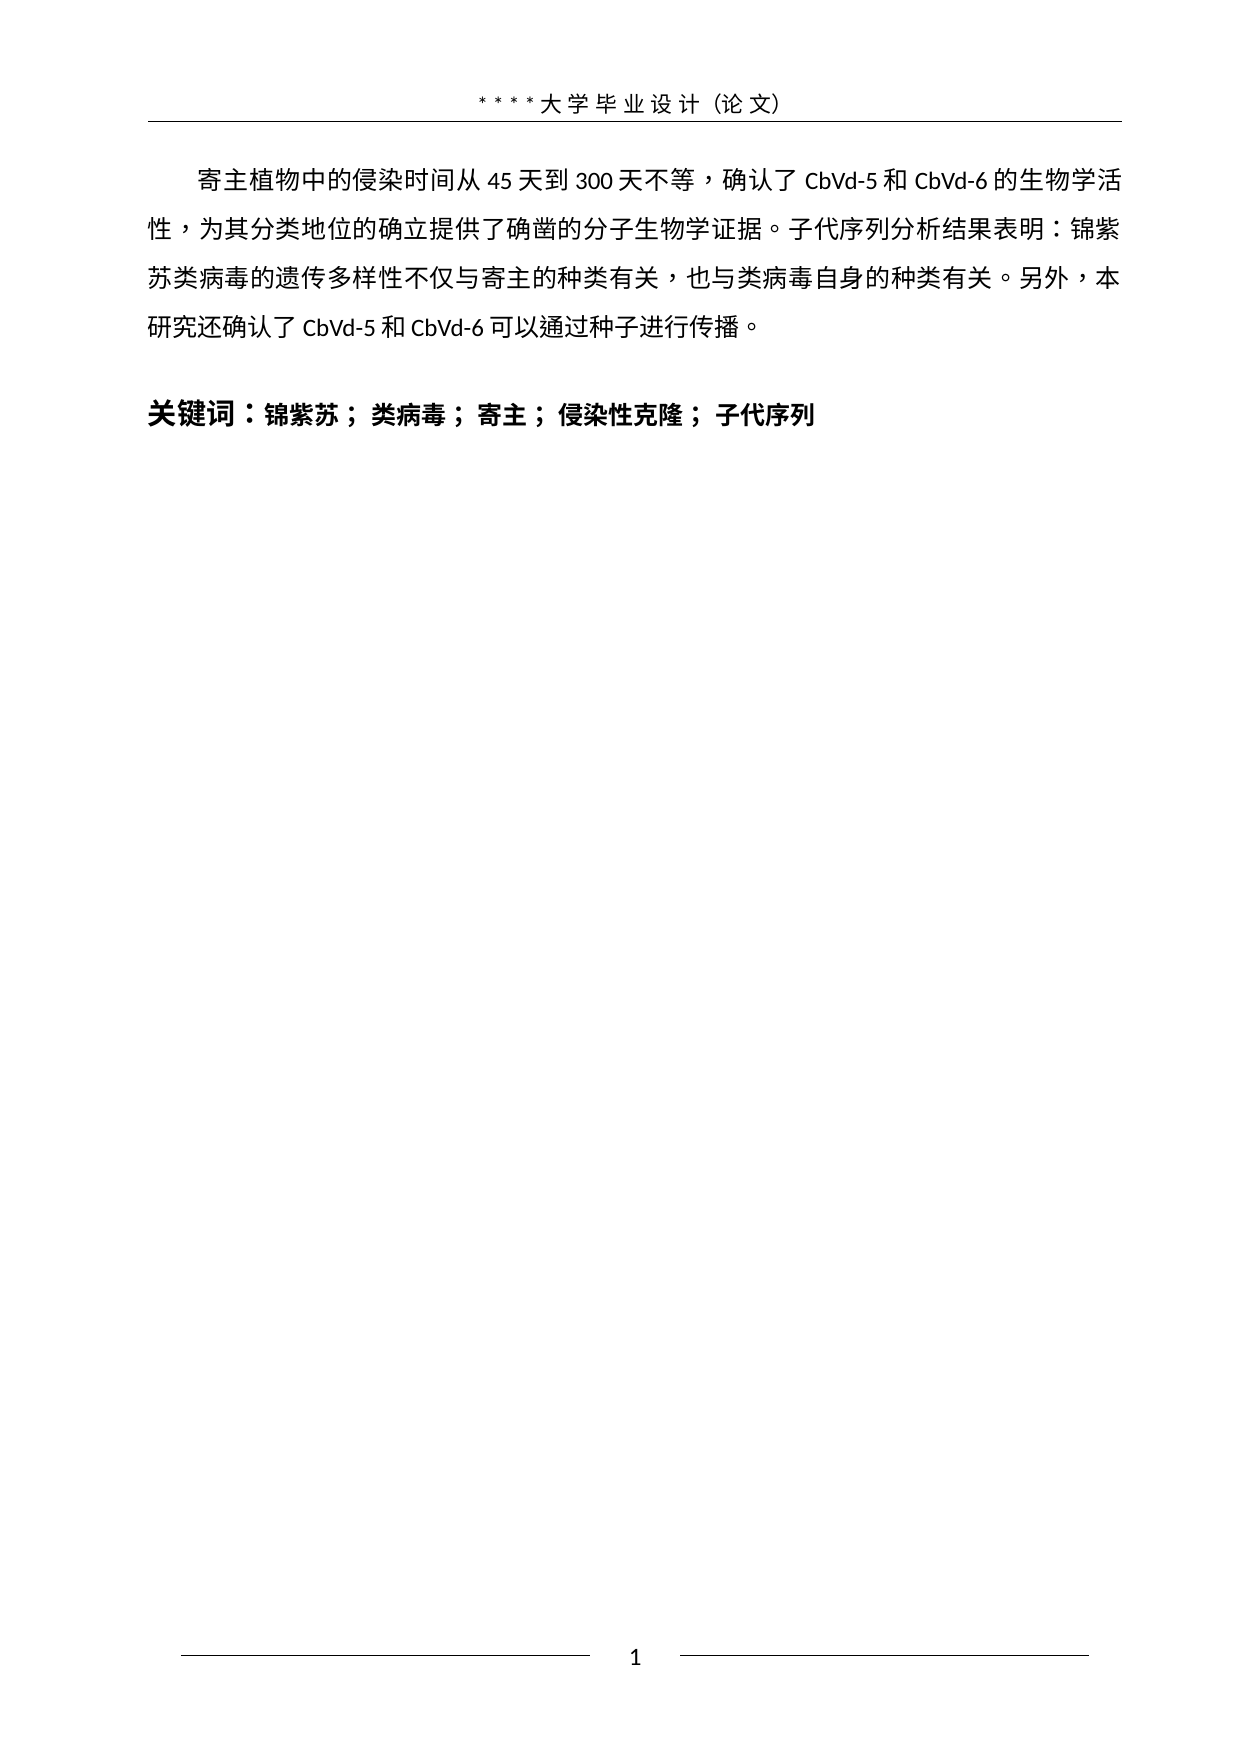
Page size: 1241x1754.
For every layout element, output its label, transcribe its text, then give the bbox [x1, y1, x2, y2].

text 关键词：锦紫苏； 类病毒； 寄主； 侵染性克隆； 子代序列 [148, 393, 1122, 433]
text 寄主植物中的侵染时间从45天到300天不等，确认了CbVd-5和CbVd-6的生物学活性，为其分类地位的确立提供了确凿的分子生物学证据。子代序列分析结果表明：锦紫苏类病毒的遗传多样性不仅与寄主的种类有关，也与类病毒自身的种类有关。另外，本研究还确认了CbVd-5和CbVd-6可以通过种子进行传播。 [148, 148, 1122, 344]
